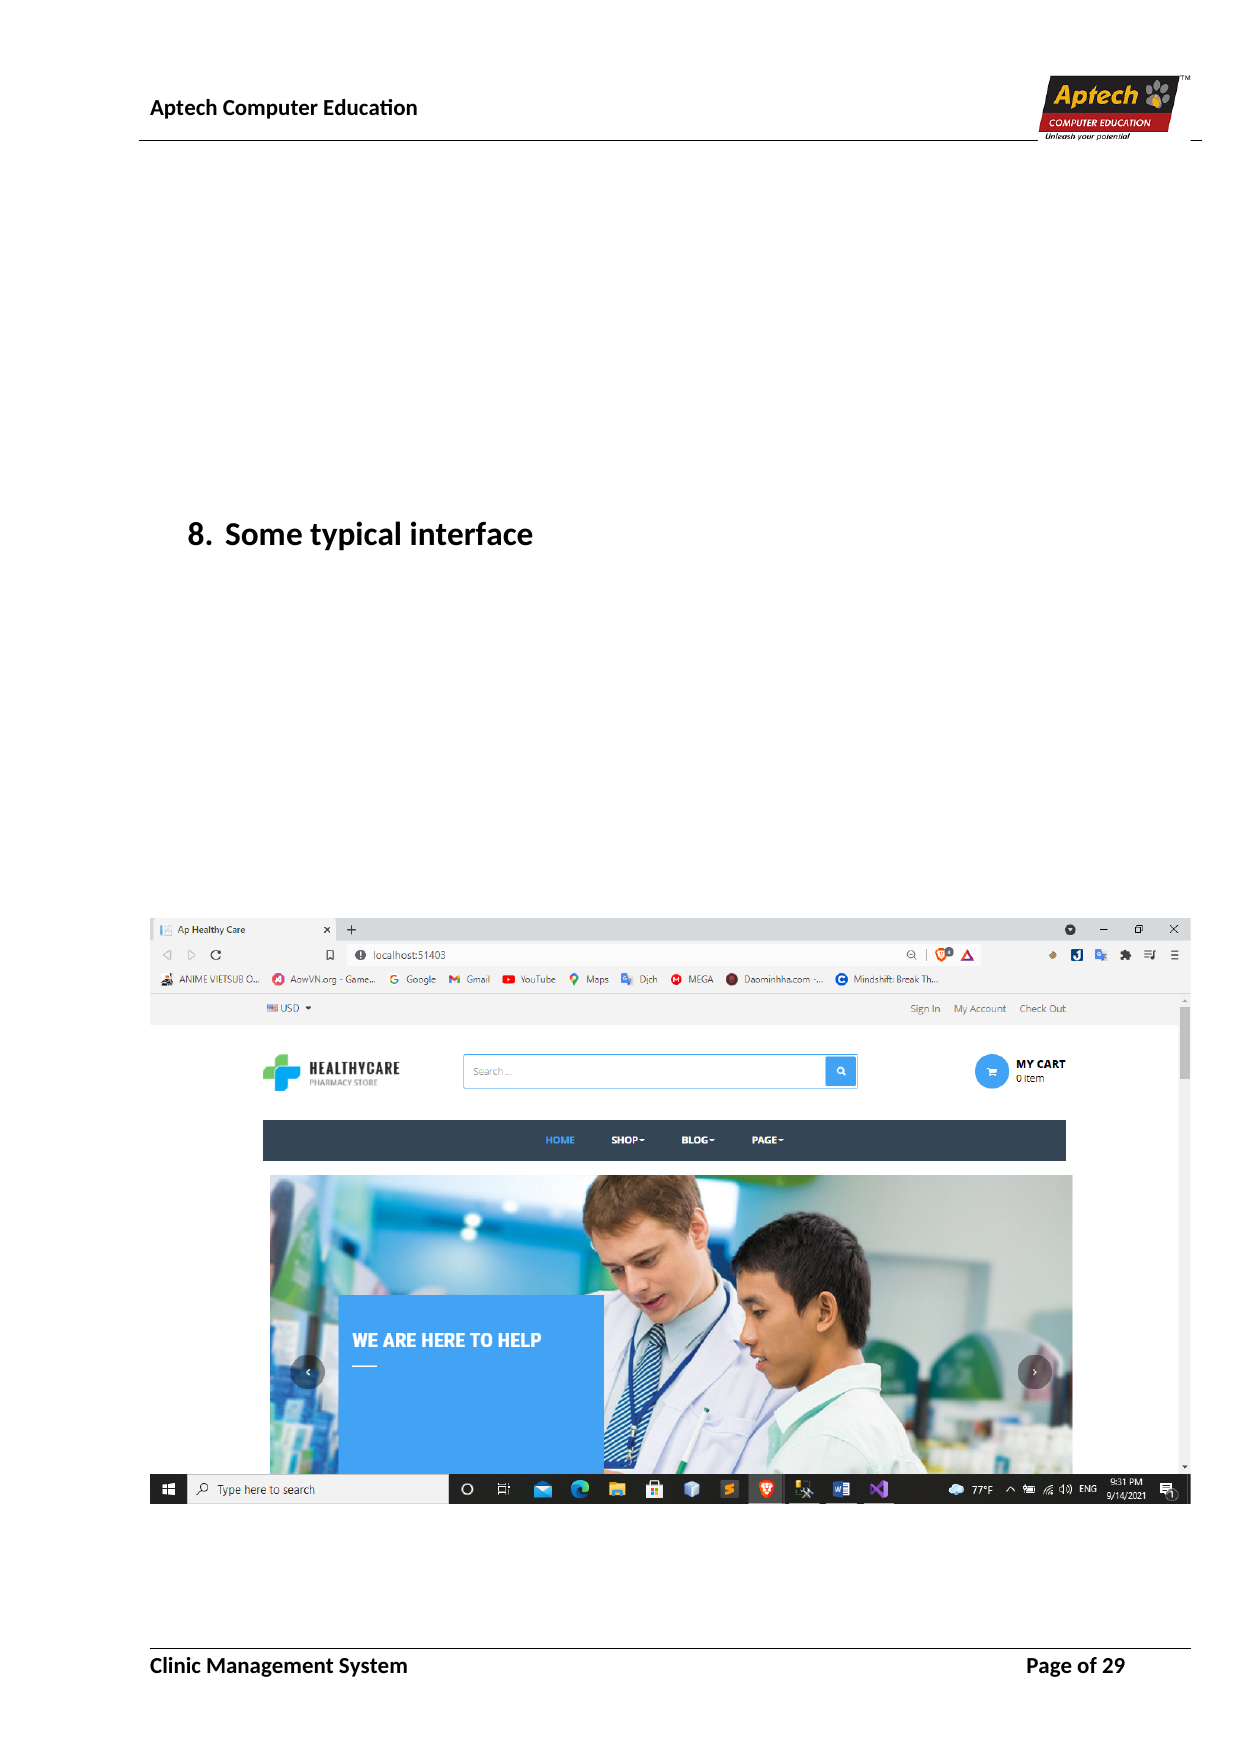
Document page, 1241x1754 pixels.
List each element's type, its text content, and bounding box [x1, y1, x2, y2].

picture [150, 918, 1191, 1504]
list Some typical interface [187, 513, 1191, 554]
picture [1037, 75, 1191, 141]
